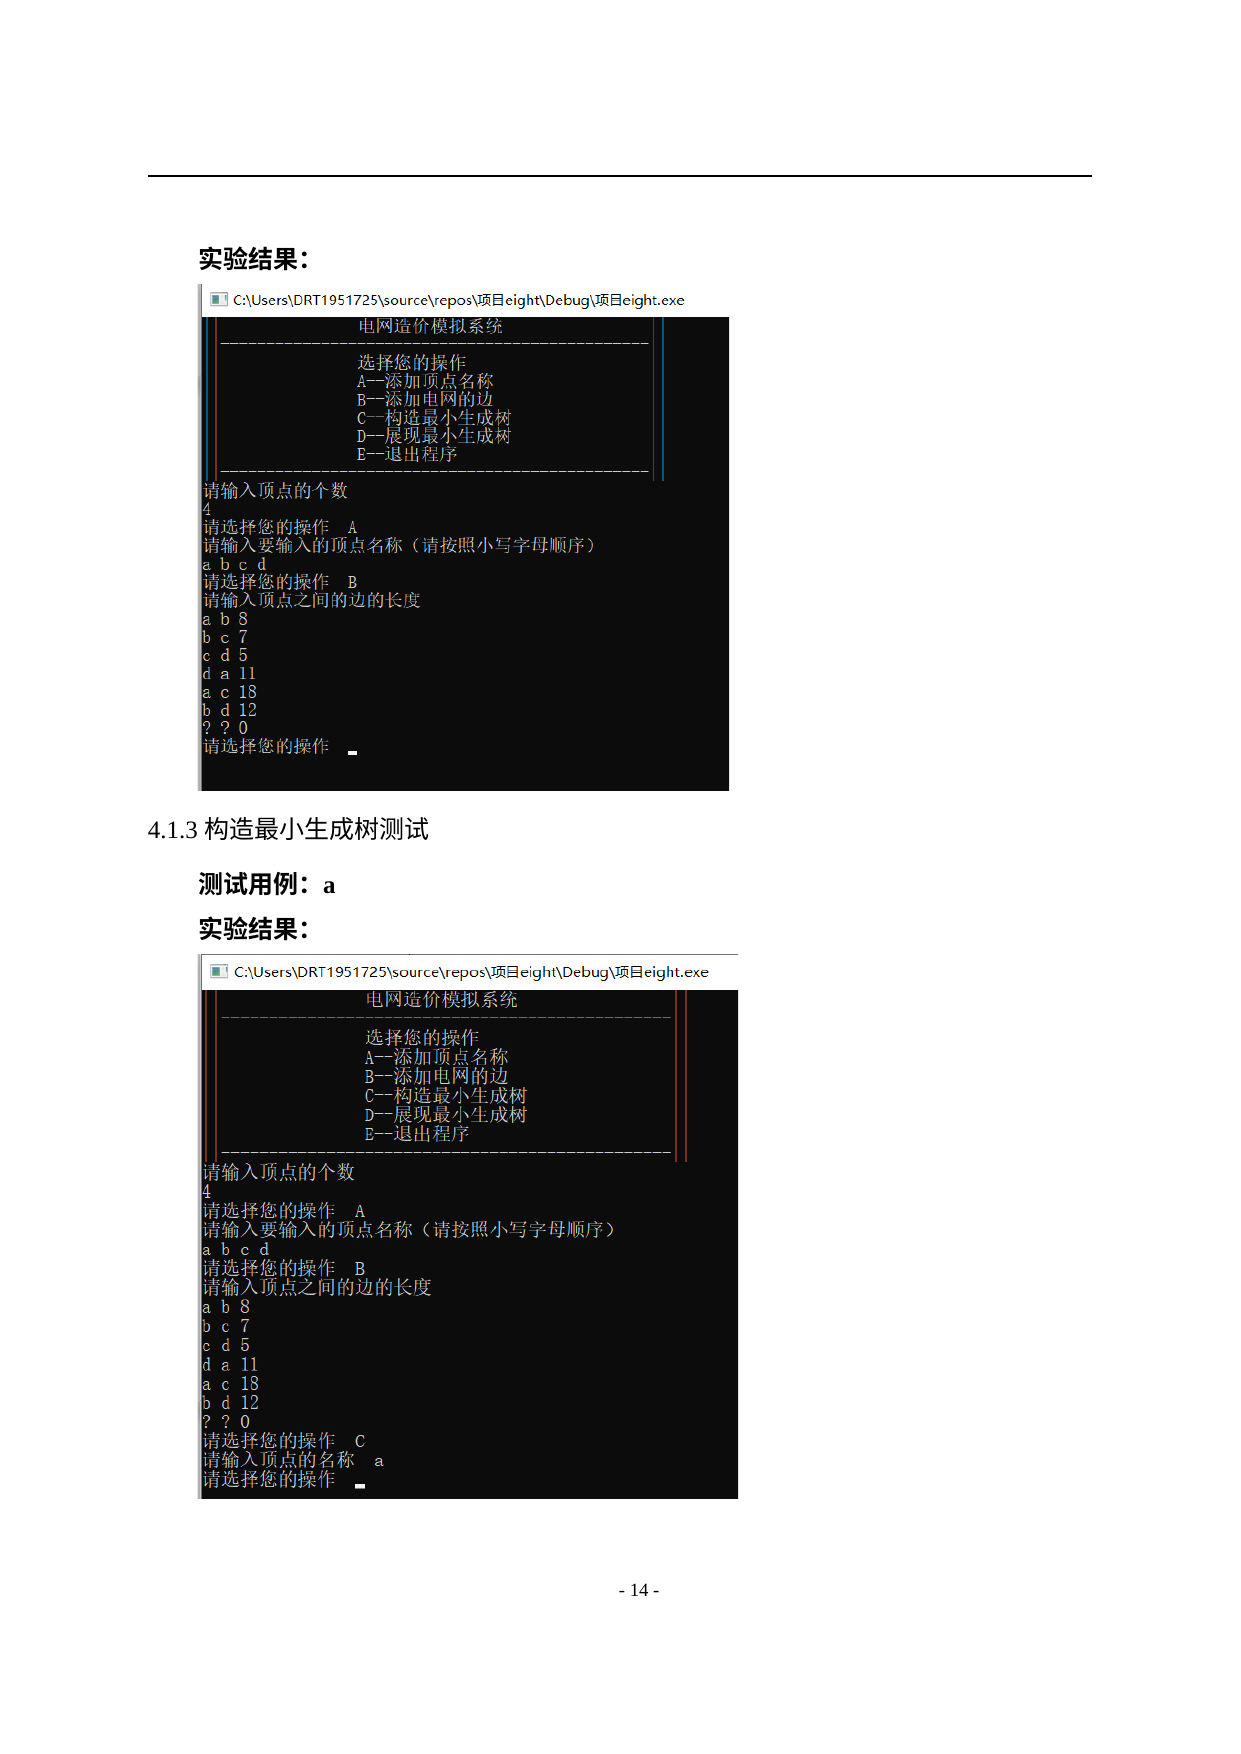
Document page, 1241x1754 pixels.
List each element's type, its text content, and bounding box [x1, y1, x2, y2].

picture [197, 284, 730, 791]
subtitle 4.1.3 构造最小生成树测试 [148, 810, 1092, 846]
picture [197, 954, 739, 1499]
text 实验结果： [148, 239, 1092, 275]
text 测试用例：a [148, 864, 1092, 900]
text 实验结果： [148, 909, 1092, 946]
